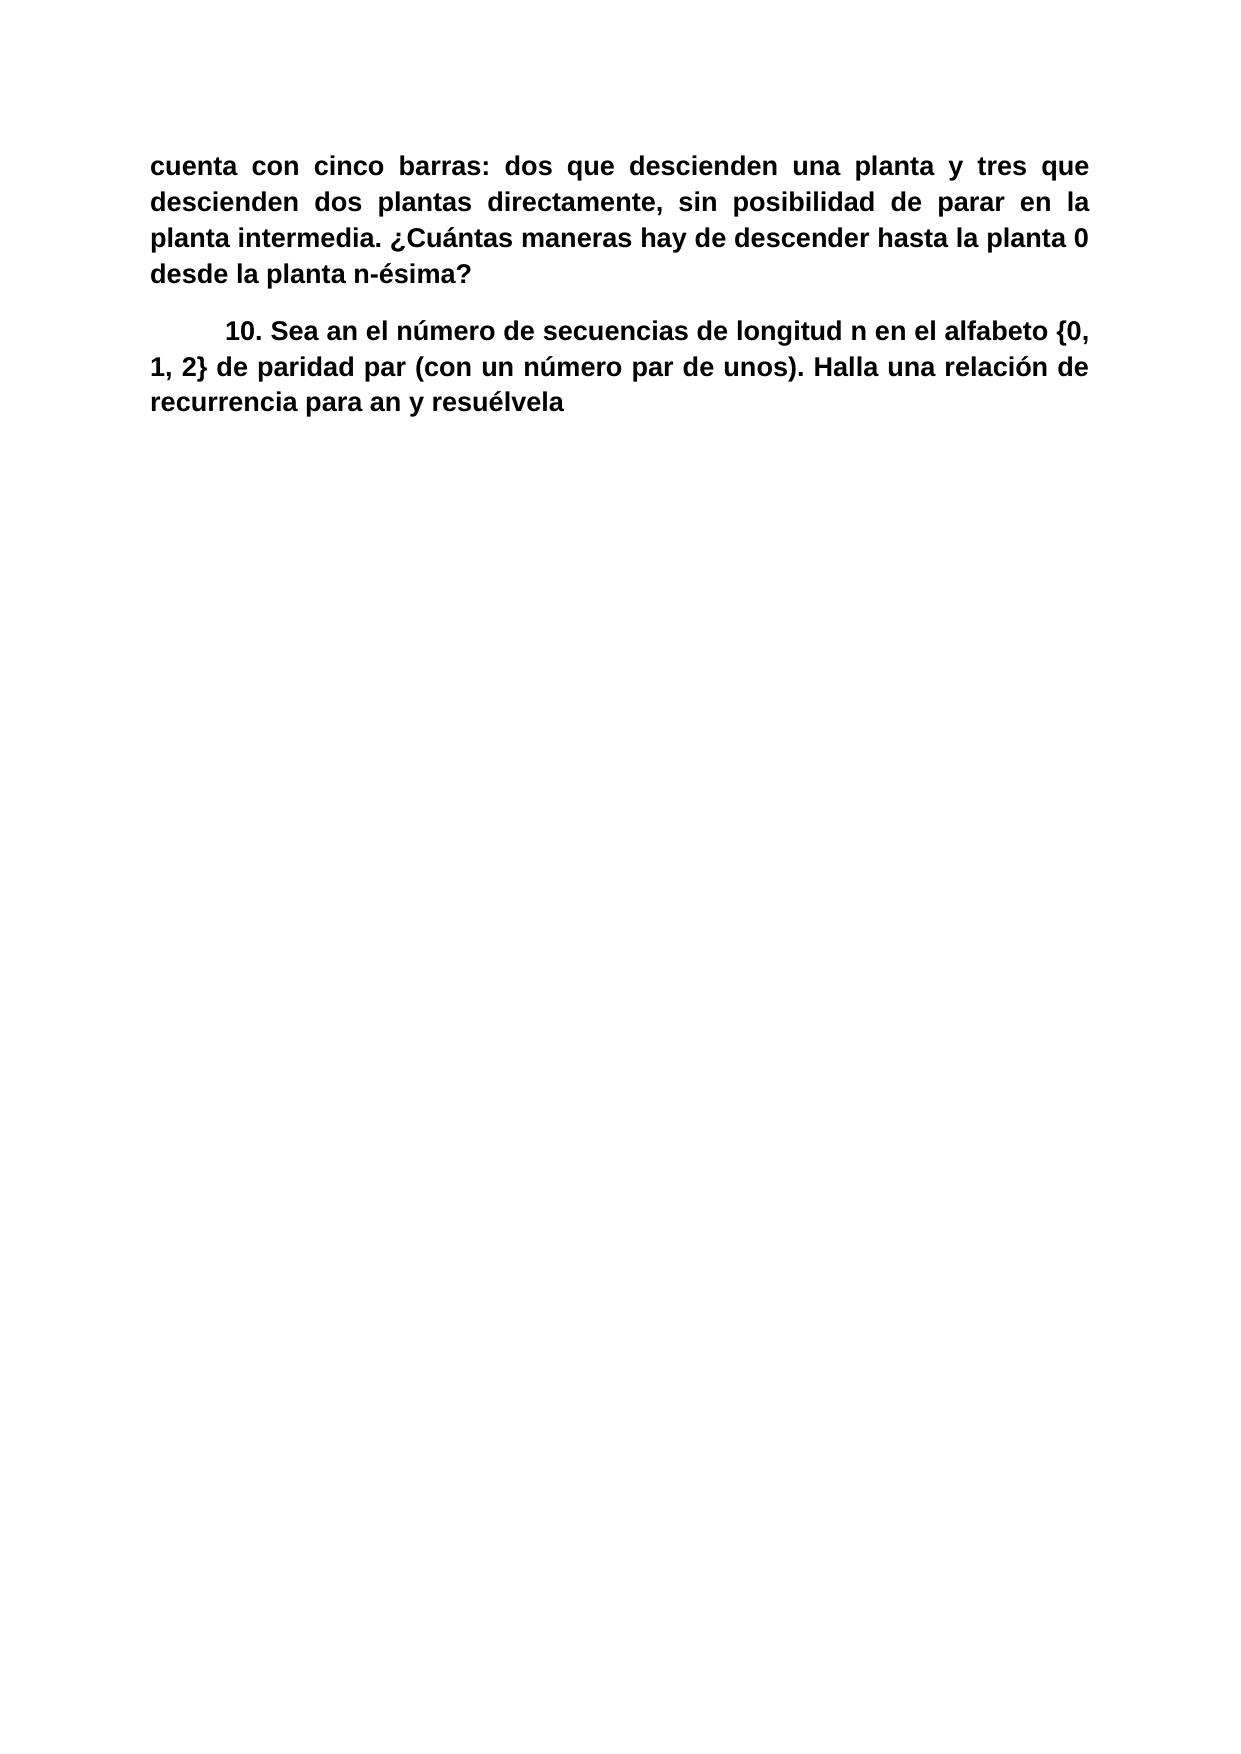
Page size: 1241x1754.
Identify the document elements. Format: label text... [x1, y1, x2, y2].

text 10. Sea an el número de secuencias de longitud n en el alfabeto {0, 1, 2} de paridad par (con un número par de unos). Halla una relación de recurrencia para an y resuélvela [150, 314, 1090, 418]
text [150, 150, 1090, 289]
